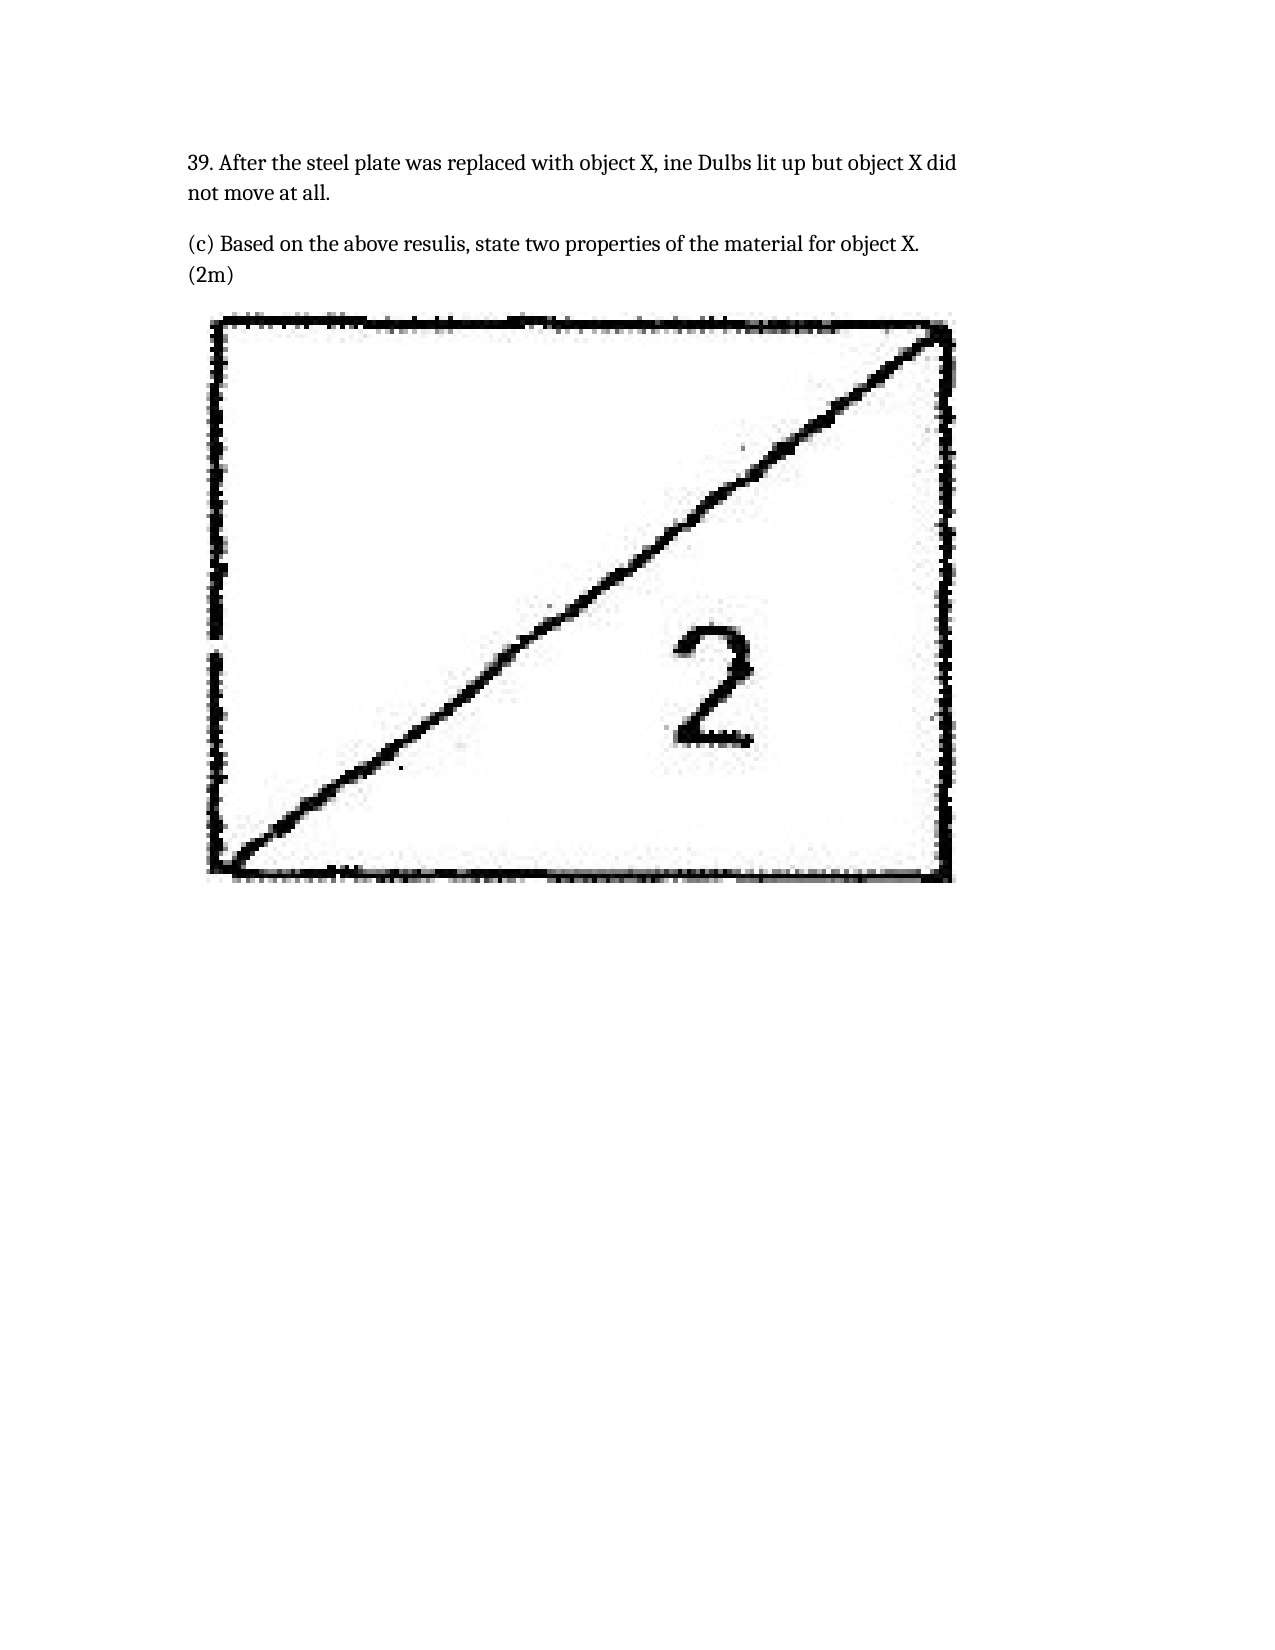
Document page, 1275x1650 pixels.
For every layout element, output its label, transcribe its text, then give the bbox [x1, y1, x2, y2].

text (c) Based on the above resulis, state two properties of the material for object X. (2m) [187, 231, 1087, 288]
picture [206, 312, 957, 883]
text 39. After the steel plate was replaced with object X, ine Dulbs lit up but object X did not move at all. [187, 150, 1087, 207]
